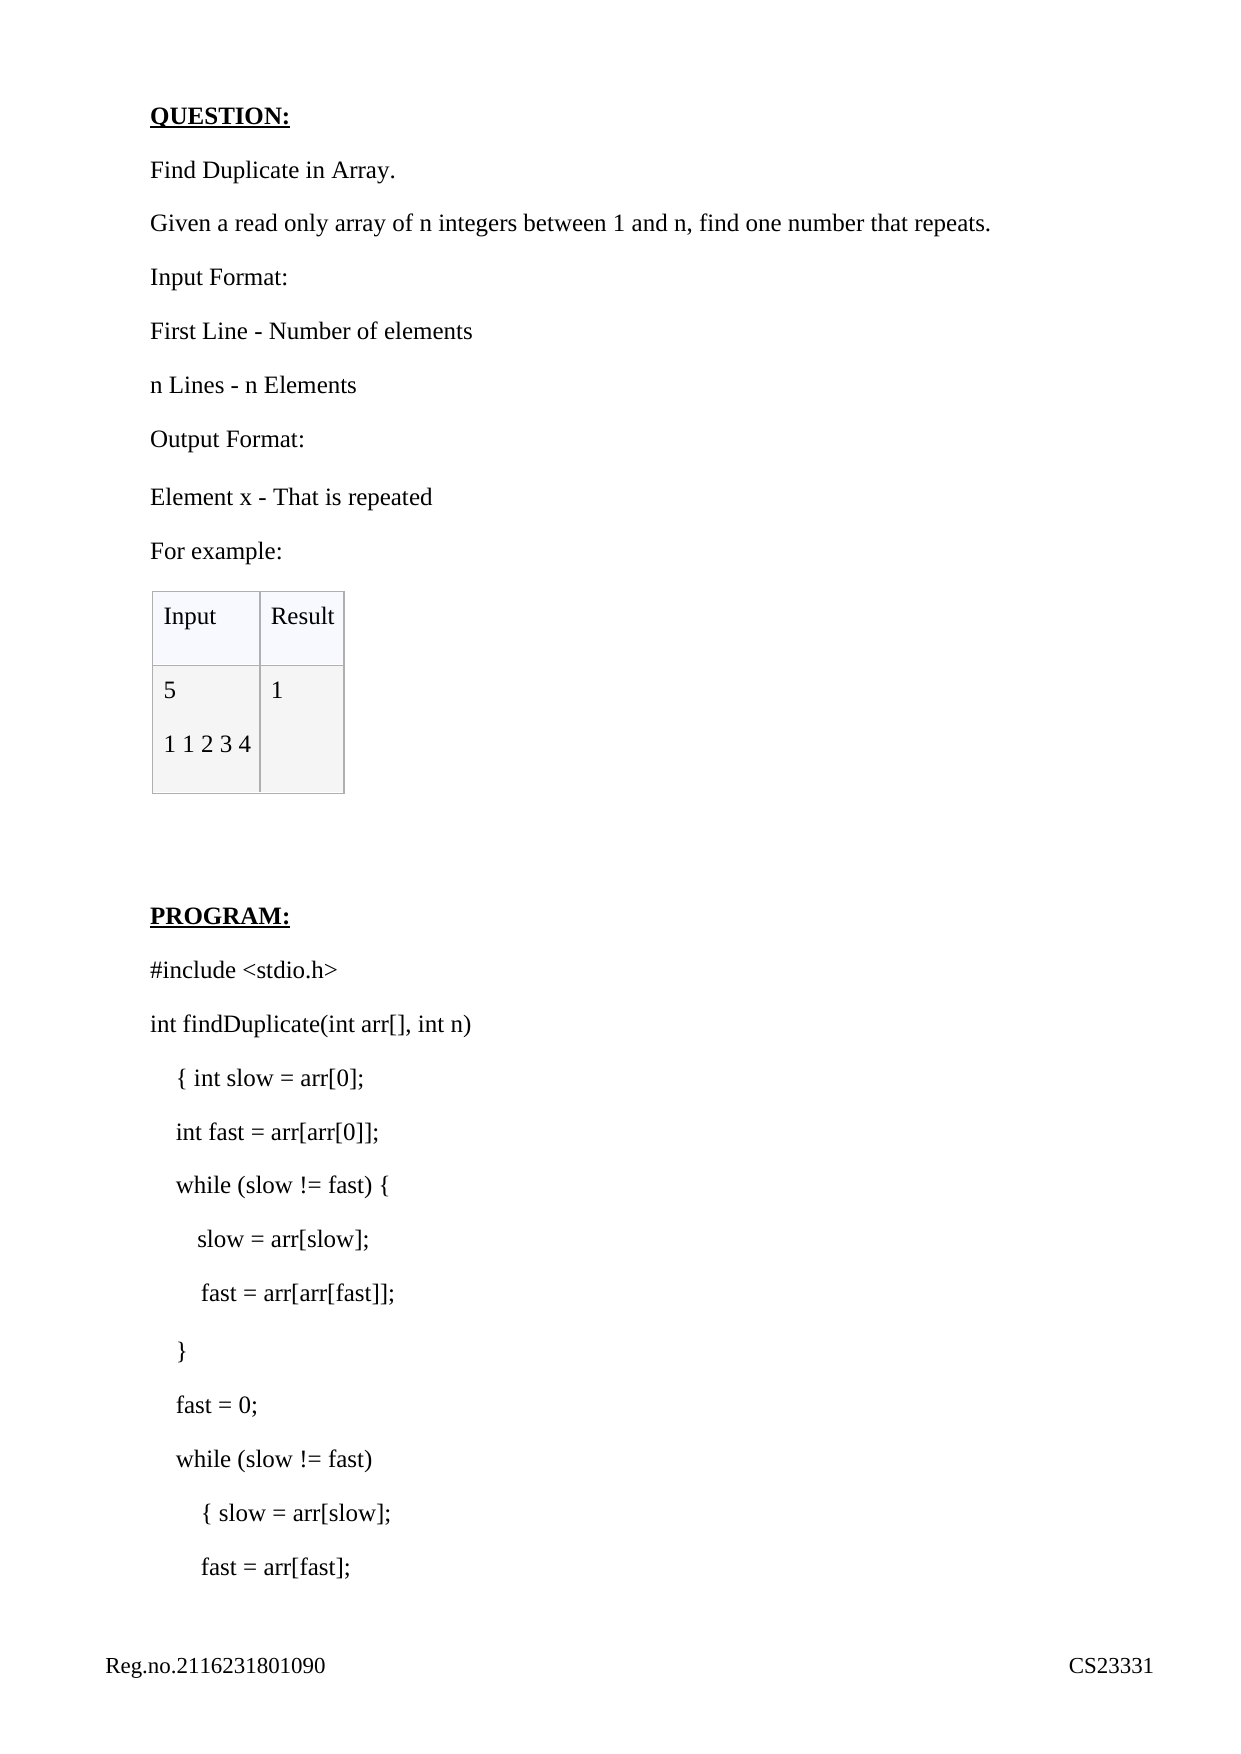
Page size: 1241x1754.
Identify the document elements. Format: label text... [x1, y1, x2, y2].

text QUESTION: [150, 101, 1155, 130]
text int fast = arr[arr[0]]; while (slow != fast) { slow = arr[slow]; [164, 1117, 391, 1253]
table_header Input [153, 592, 259, 664]
text Element x - That is repeated For example: [150, 482, 451, 564]
text Output Format: [150, 424, 1155, 453]
text while (slow != fast) { slow = arr[slow]; fast = arr[fast]; [176, 1444, 407, 1580]
text fast = 0; [176, 1390, 1155, 1418]
table_cell 1 [261, 666, 343, 792]
text int findDuplicate(int arr[], int n) { int slow = arr[0]; [150, 1009, 510, 1091]
table_header Result [261, 592, 343, 664]
text Given a read only array of n integers between 1 and n, find one number that repeats. Input Format: [150, 208, 992, 291]
table_cell 5 1 1 2 3 4 [153, 666, 259, 792]
text First Line - Number of elements n Lines - n Elements [150, 316, 476, 399]
text fast = arr[arr[fast]]; [94, 1278, 502, 1307]
text } [176, 1336, 1155, 1365]
text Find Duplicate in Array. [150, 155, 1155, 183]
text #include <stdio.h> [150, 955, 1155, 983]
text PROGRAM: [150, 901, 1155, 930]
